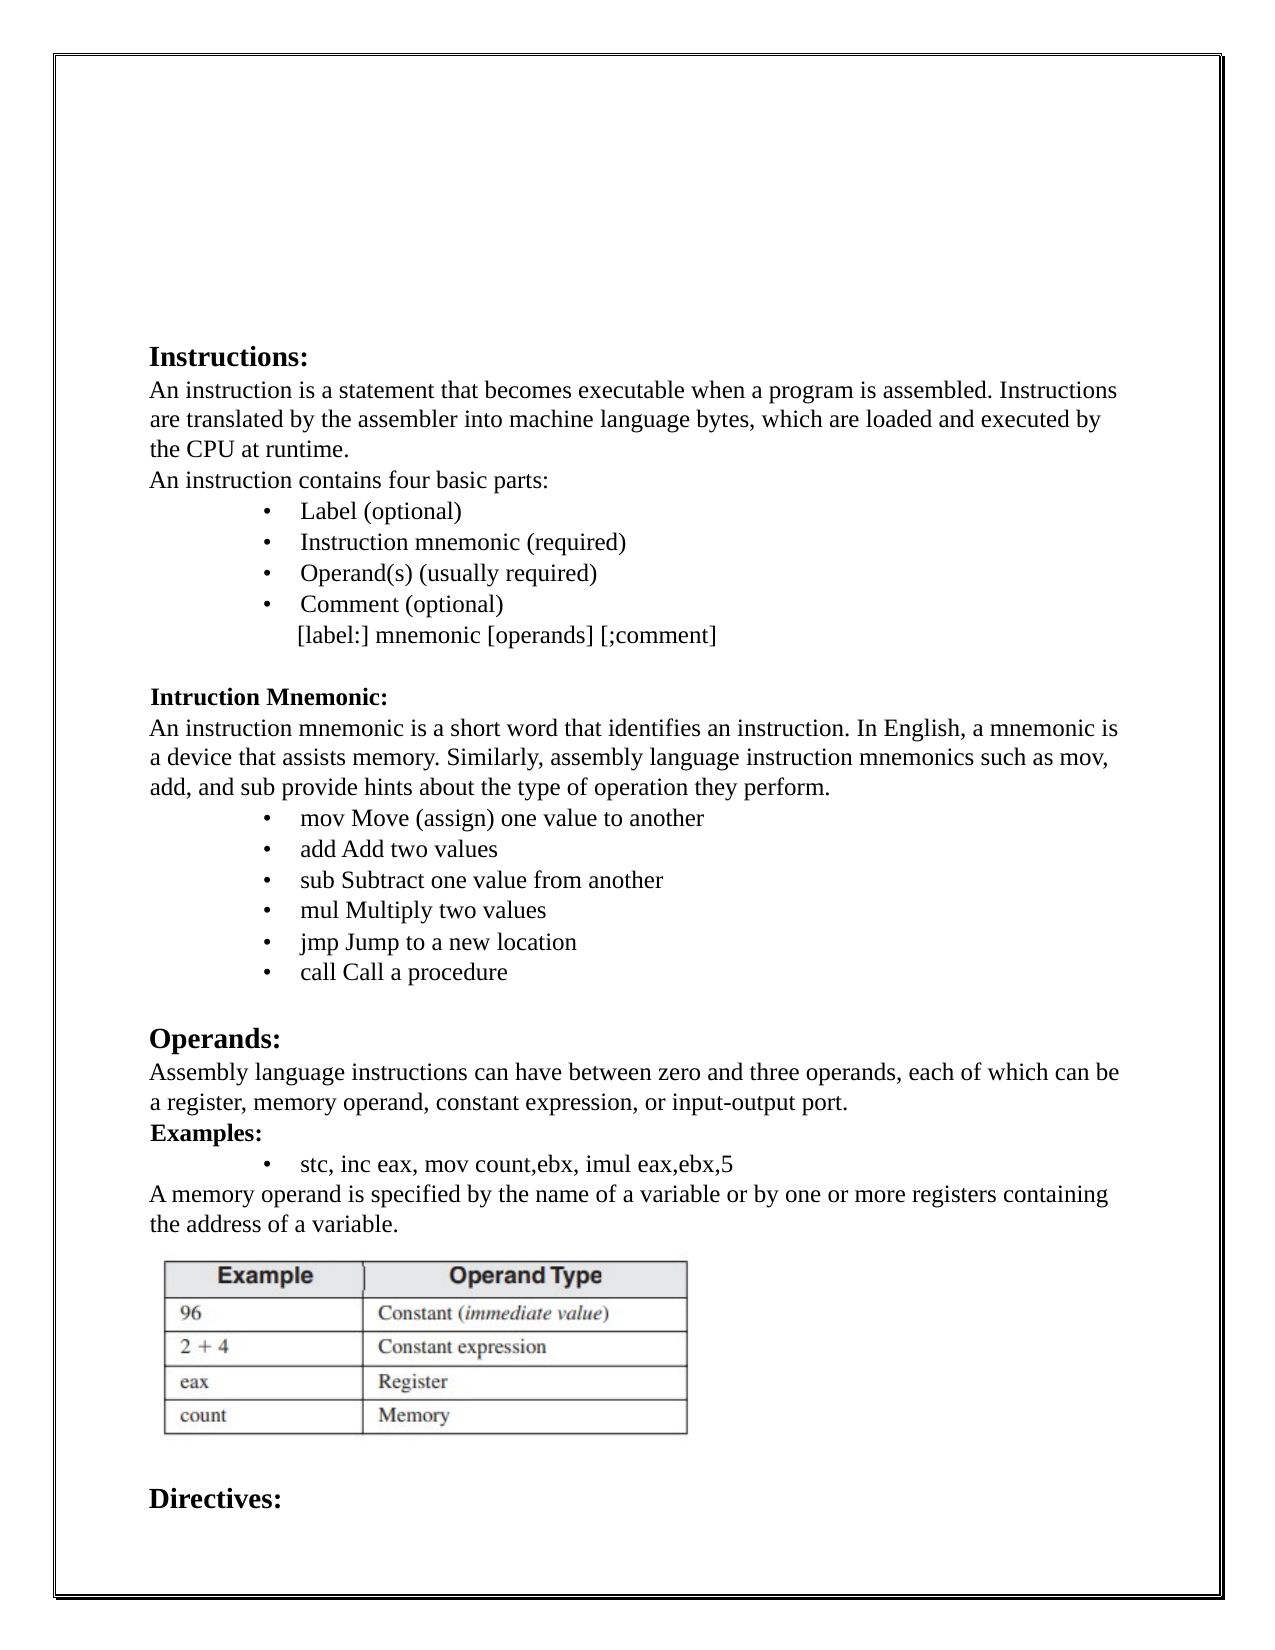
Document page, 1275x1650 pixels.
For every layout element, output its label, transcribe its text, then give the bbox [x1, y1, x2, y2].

text Examples: [150, 1118, 1131, 1146]
text [label:] mnemonic [operands] [;comment] [141, 620, 1131, 648]
list Instruction mnemonic (required) [263, 527, 1125, 556]
text Assembly language instructions can have between zero and three operands, each of which can be a register, memory operand, constant expression, or input-output port. [148, 1057, 1125, 1115]
list sub Subtract one value from another [263, 865, 1125, 893]
text Intruction Mnemonic: [150, 682, 1131, 710]
text An instruction mnemonic is a short word that identifies an instruction. In English, a mnemonic is a device that assists memory. Similarly, assembly language instruction mnemonics such as mov, add, and sub provide hints about the type of operation they perform. [148, 713, 1125, 801]
text An instruction contains four basic parts: [148, 465, 1125, 494]
text A memory operand is specified by the name of a variable or by one or more registers containing the address of a variable. [148, 1179, 1125, 1238]
list Label (optional) [263, 496, 1125, 525]
list call Call a procedure [263, 957, 1125, 986]
text Instructions: [148, 339, 1131, 372]
text Directives: [148, 1481, 1131, 1515]
list mov Move (assign) one value to another [263, 803, 1125, 832]
list Comment (optional) [263, 589, 1125, 617]
list Operand(s) (usually required) [263, 558, 1125, 587]
picture [153, 1240, 737, 1447]
list jmp Jump to a new location [263, 927, 1125, 955]
text An instruction is a statement that becomes executable when a program is assembled. Instructions are translated by the assembler into machine language bytes, which are loaded and executed by the CPU at runtime. [148, 375, 1125, 463]
list add Add two values [263, 834, 1125, 862]
list stc, inc eax, mov count,ebx, imul eax,ebx,5 [263, 1149, 1125, 1177]
list mul Multiply two values [263, 896, 1125, 924]
text Operands: [148, 1021, 1131, 1054]
